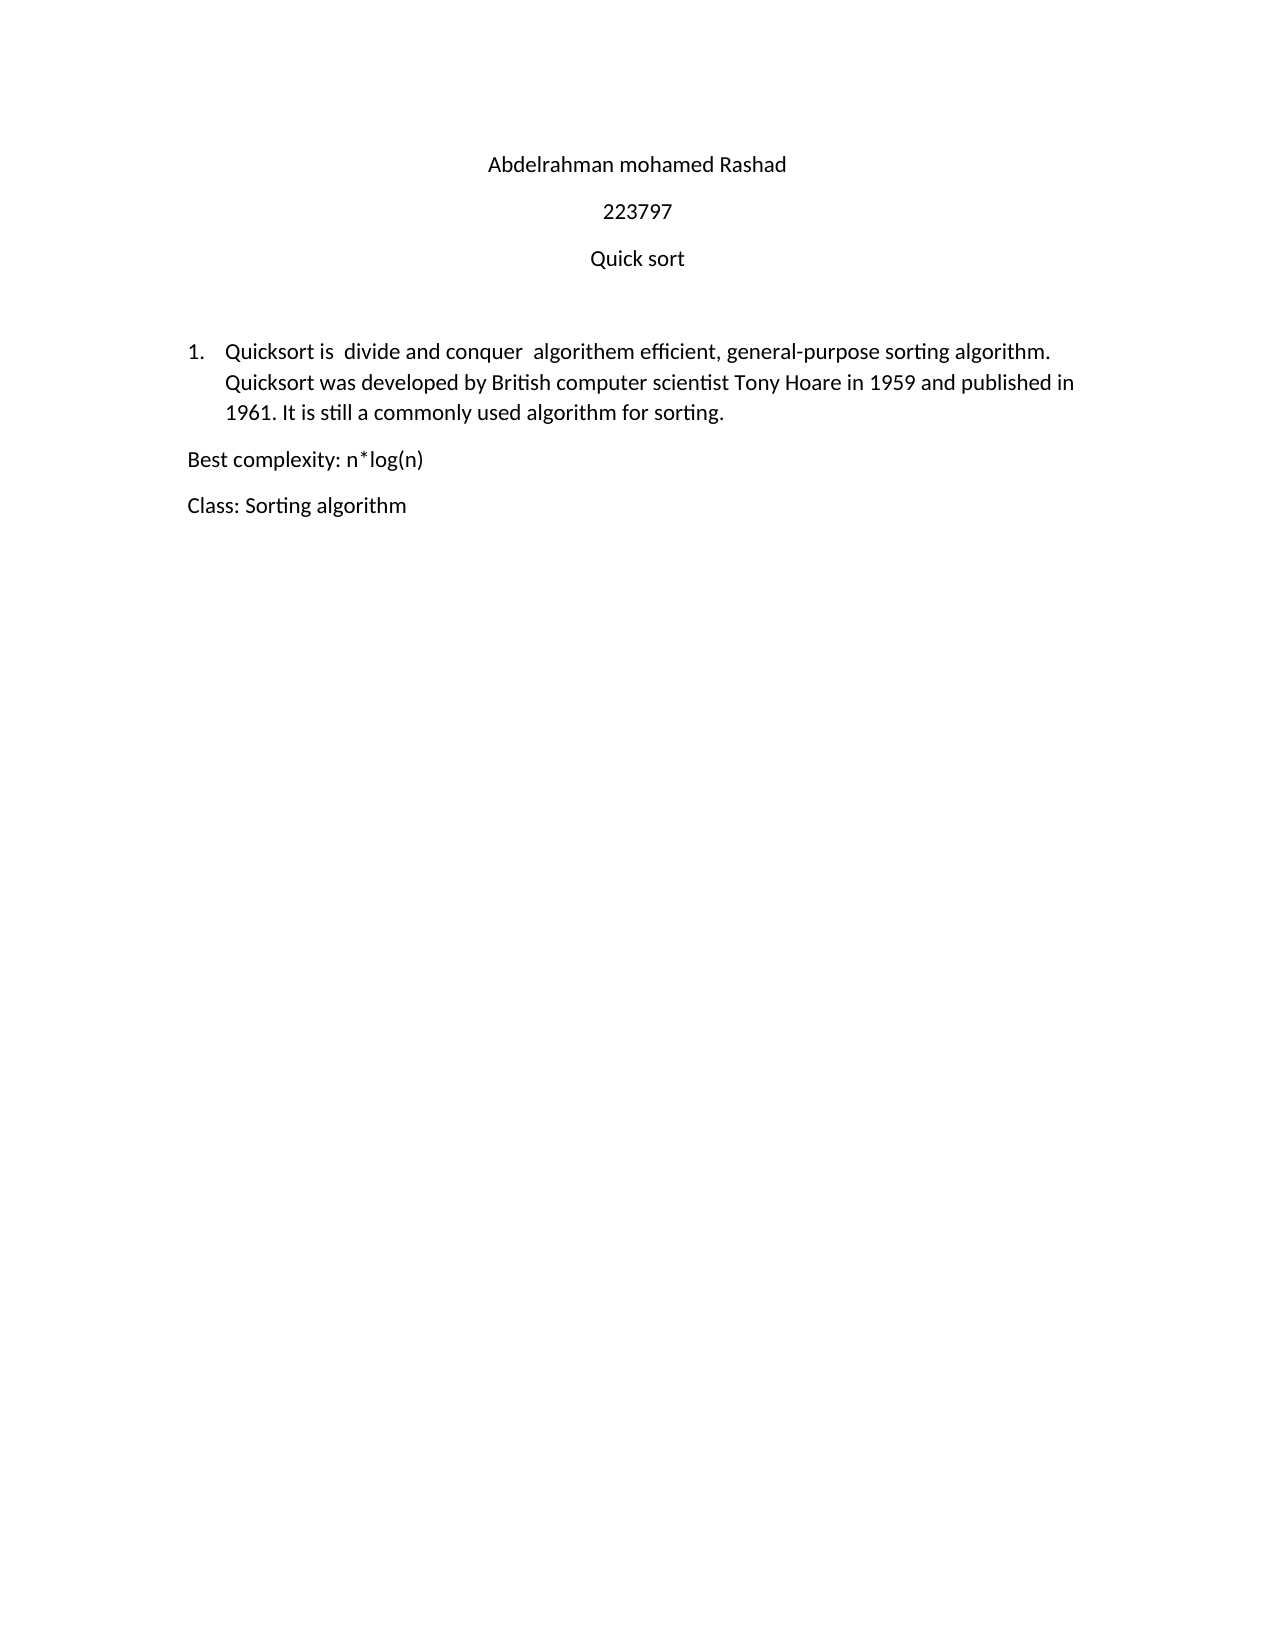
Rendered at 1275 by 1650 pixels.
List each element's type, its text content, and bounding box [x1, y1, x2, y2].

text Abdelrahman mohamed Rashad [150, 150, 1125, 178]
text Best complexity: n*log(n) [187, 445, 1125, 473]
text Quick sort [150, 244, 1125, 272]
text Class: Sorting algorithm [187, 492, 1125, 520]
list Quicksort is divide and conquer algorithem efficient, general-purpose sorting algorithm. Quicksort was developed by British computer scientist Tony Hoare in 1959 and published in 1961. It is still a commonly used algorithm for sorting. [187, 337, 1125, 426]
text 223797 [150, 197, 1125, 225]
